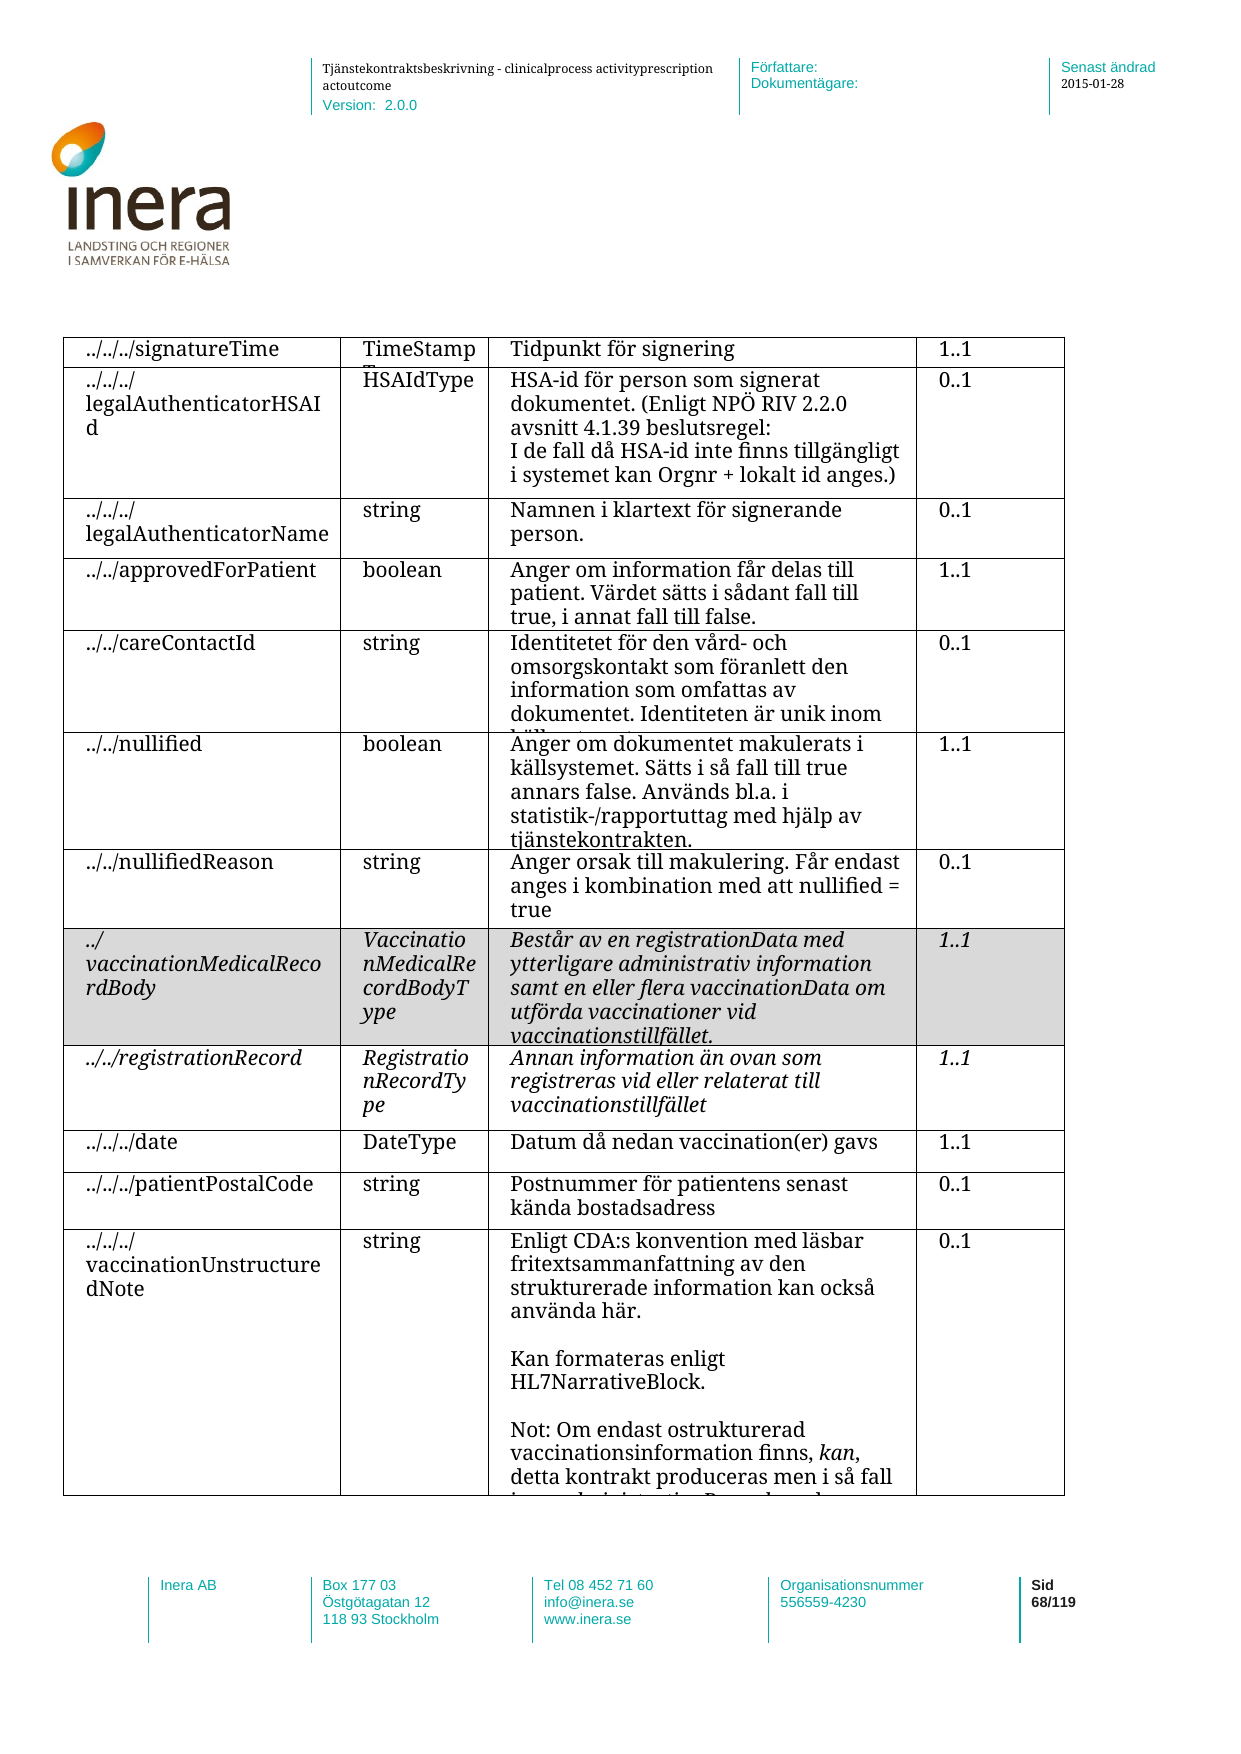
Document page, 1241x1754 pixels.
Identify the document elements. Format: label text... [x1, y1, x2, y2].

table_cell ../../../signatureTime [64, 338, 340, 367]
table_cell RegistrationRecordType [341, 1046, 488, 1129]
table_cell ../vaccinationMedicalRecordBody [64, 929, 340, 1045]
table_cell 1..1 [917, 1131, 1064, 1172]
table_cell Tidpunkt för signering [489, 338, 916, 367]
table_cell string [341, 499, 488, 557]
table_cell 0..1 [917, 850, 1064, 927]
table_cell 1..1 [917, 1046, 1064, 1129]
table_cell ../../nullified [64, 733, 340, 849]
table_cell boolean [341, 559, 488, 630]
table_cell Identitetet för den vård- och omsorgskontakt som föranlett den information som omfattas av dokumentet. Identiteten är unik inom källsystemet [489, 631, 916, 732]
table_cell Består av en registrationData med ytterligare administrativ information samt en eller flera vaccinationData om utförda vaccinationer vid vaccinationstillfället. [489, 929, 916, 1045]
table_cell string [341, 631, 488, 732]
table_cell Namnen i klartext för signerande person. [489, 499, 916, 557]
table_cell Anger om information får delas till patient. Värdet sätts i sådant fall till true, i annat fall till false. [489, 559, 916, 630]
table_cell Enligt CDA:s konvention med läsbar fritextsammanfattning av den strukturerade information kan också använda här. Kan formateras enligt HL7NarrativeBlock. Not: Om endast ostrukturerad vaccinationsinformation finns, kan, detta kontrakt produceras men i så fall inga administrationRecords nedan returneras. [489, 1230, 916, 1495]
table_cell 1..1 [917, 929, 1064, 1045]
table_cell string [341, 1230, 488, 1495]
table_cell VaccinationMedicalRecordBodyType [341, 929, 488, 1045]
table_cell 0..1 [917, 499, 1064, 557]
table_cell HSAIdType [341, 368, 488, 498]
table_cell 0..1 [917, 631, 1064, 732]
table_cell DateType [341, 1131, 488, 1172]
table_cell 1..1 [917, 559, 1064, 630]
table_cell Datum då nedan vaccination(er) gavs [489, 1131, 916, 1172]
table_cell boolean [341, 733, 488, 849]
table_cell ../../../patientPostalCode [64, 1173, 340, 1228]
table_cell Annan information än ovan som registreras vid eller relaterat till vaccinationstillfället [489, 1046, 916, 1129]
table_cell 1..1 [917, 338, 1064, 367]
table_cell ../../../legalAuthenticatorHSAId [64, 368, 340, 498]
picture [51, 122, 230, 265]
table_cell string [341, 850, 488, 927]
table_cell 1..1 [917, 733, 1064, 849]
table_cell 0..1 [917, 368, 1064, 498]
table_cell ../../approvedForPatient [64, 559, 340, 630]
table_cell HSA-id för person som signerat dokumentet. (Enligt NPÖ RIV 2.2.0 avsnitt 4.1.39 beslutsregel: I de fall då HSA-id inte finns tillgängligt i systemet kan Orgnr + lokalt id anges.) [489, 368, 916, 498]
table_cell Postnummer för patientens senast kända bostadsadress [489, 1173, 916, 1228]
table_cell ../../../date [64, 1131, 340, 1172]
table_cell Anger orsak till makulering. Får endast anges i kombination med att nullified = true [489, 850, 916, 927]
table_cell ../../../legalAuthenticatorName [64, 499, 340, 557]
table_cell ../../nullifiedReason [64, 850, 340, 927]
table_cell TimeStampType [341, 338, 488, 367]
table_cell string [341, 1173, 488, 1228]
table_cell Anger om dokumentet makulerats i källsystemet. Sätts i så fall till true annars false. Används bl.a. i statistik-/rapportuttag med hjälp av tjänstekontrakten. [489, 733, 916, 849]
table_cell ../../careContactId [64, 631, 340, 732]
table_cell ../../registrationRecord [64, 1046, 340, 1129]
table_cell 0..1 [917, 1173, 1064, 1228]
table_cell ../../../vaccinationUnstructuredNote [64, 1230, 340, 1495]
table_cell 0..1 [917, 1230, 1064, 1495]
